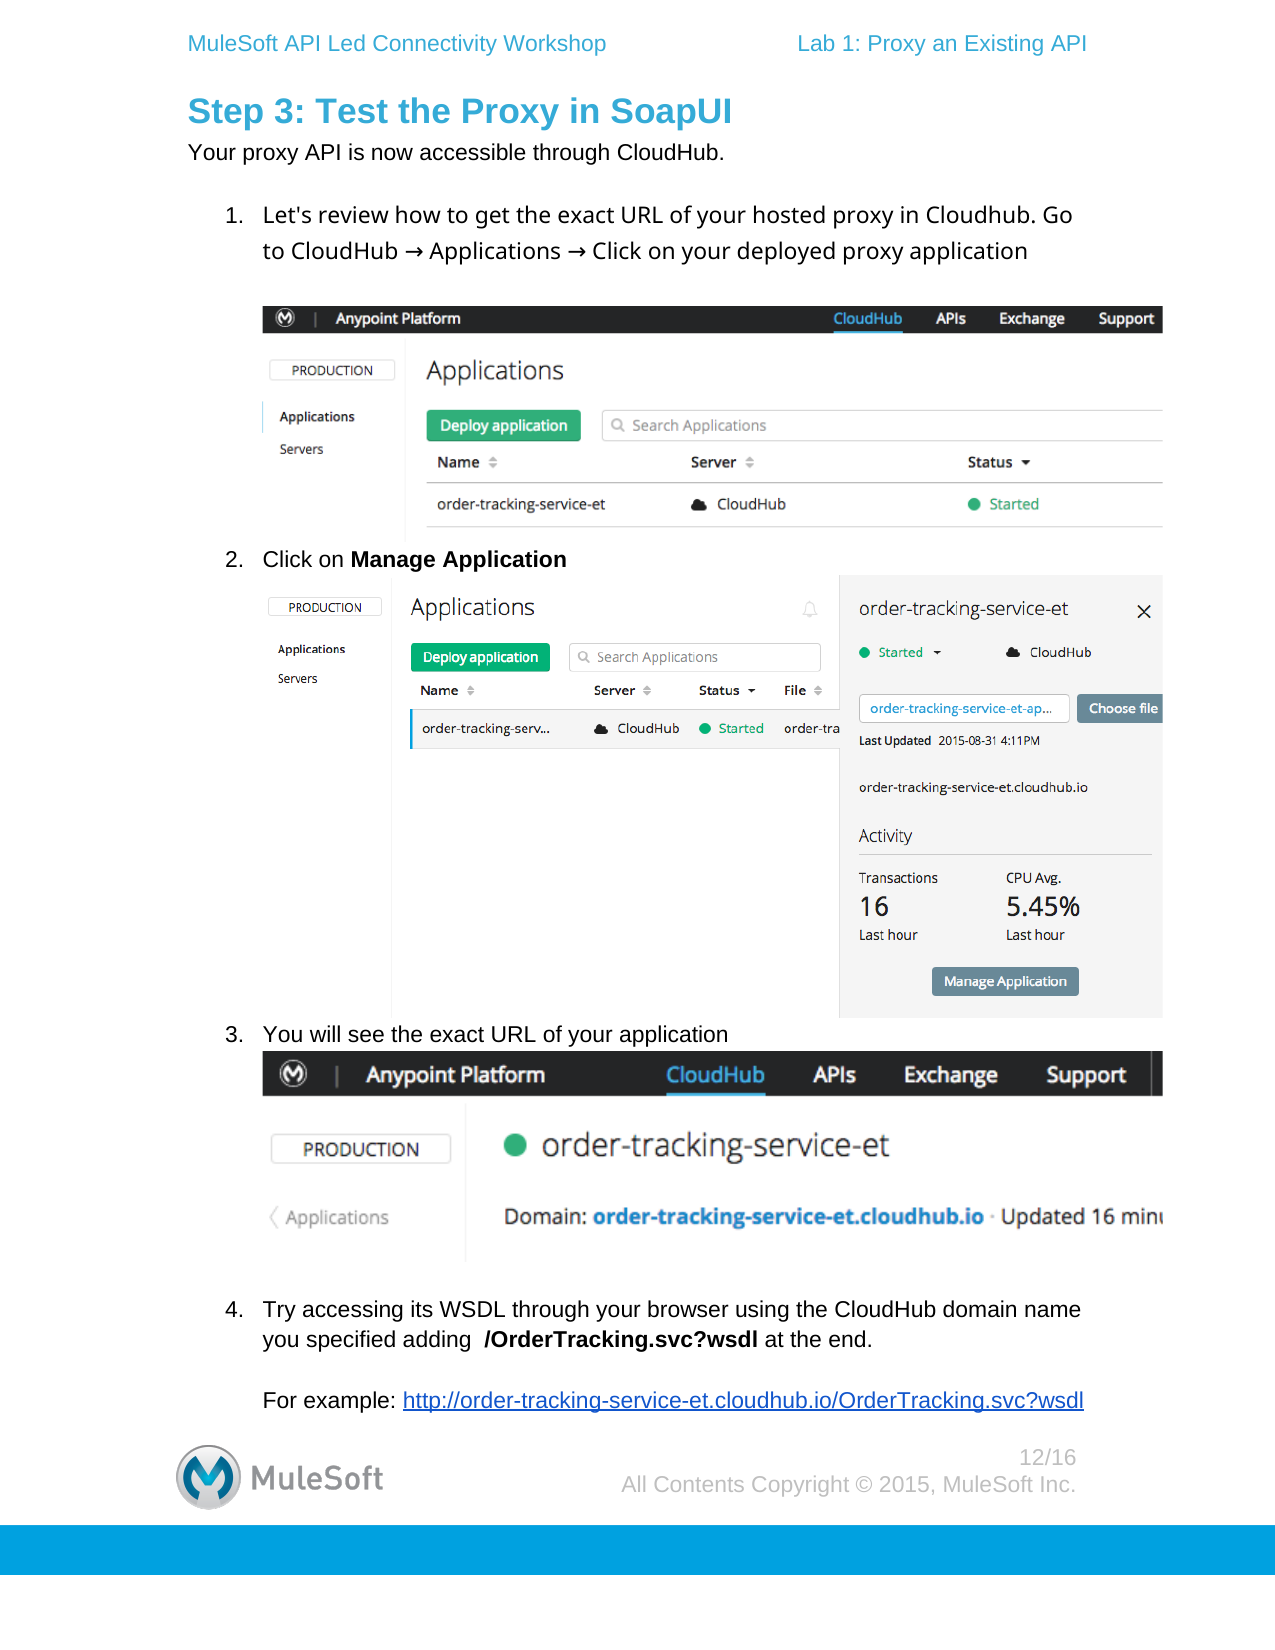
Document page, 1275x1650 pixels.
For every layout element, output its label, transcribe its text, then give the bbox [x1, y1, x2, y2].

text Your proxy API is now accessible through CloudHub. [187, 139, 1087, 165]
picture [262, 1051, 1163, 1262]
subtitle Step 3: Test the Proxy in SoapUI [187, 90, 1087, 131]
picture [262, 306, 1163, 542]
picture [262, 575, 1163, 1018]
list Try accessing its WSDL through your browser using the CloudHub domain name you specified adding /OrderTracking.svc?wsdl at the end. For example: http://order-tracking-service-et.cloudhub.io/OrderTracking.svc?wsdl [225, 1296, 1087, 1413]
picture [176, 1444, 385, 1511]
